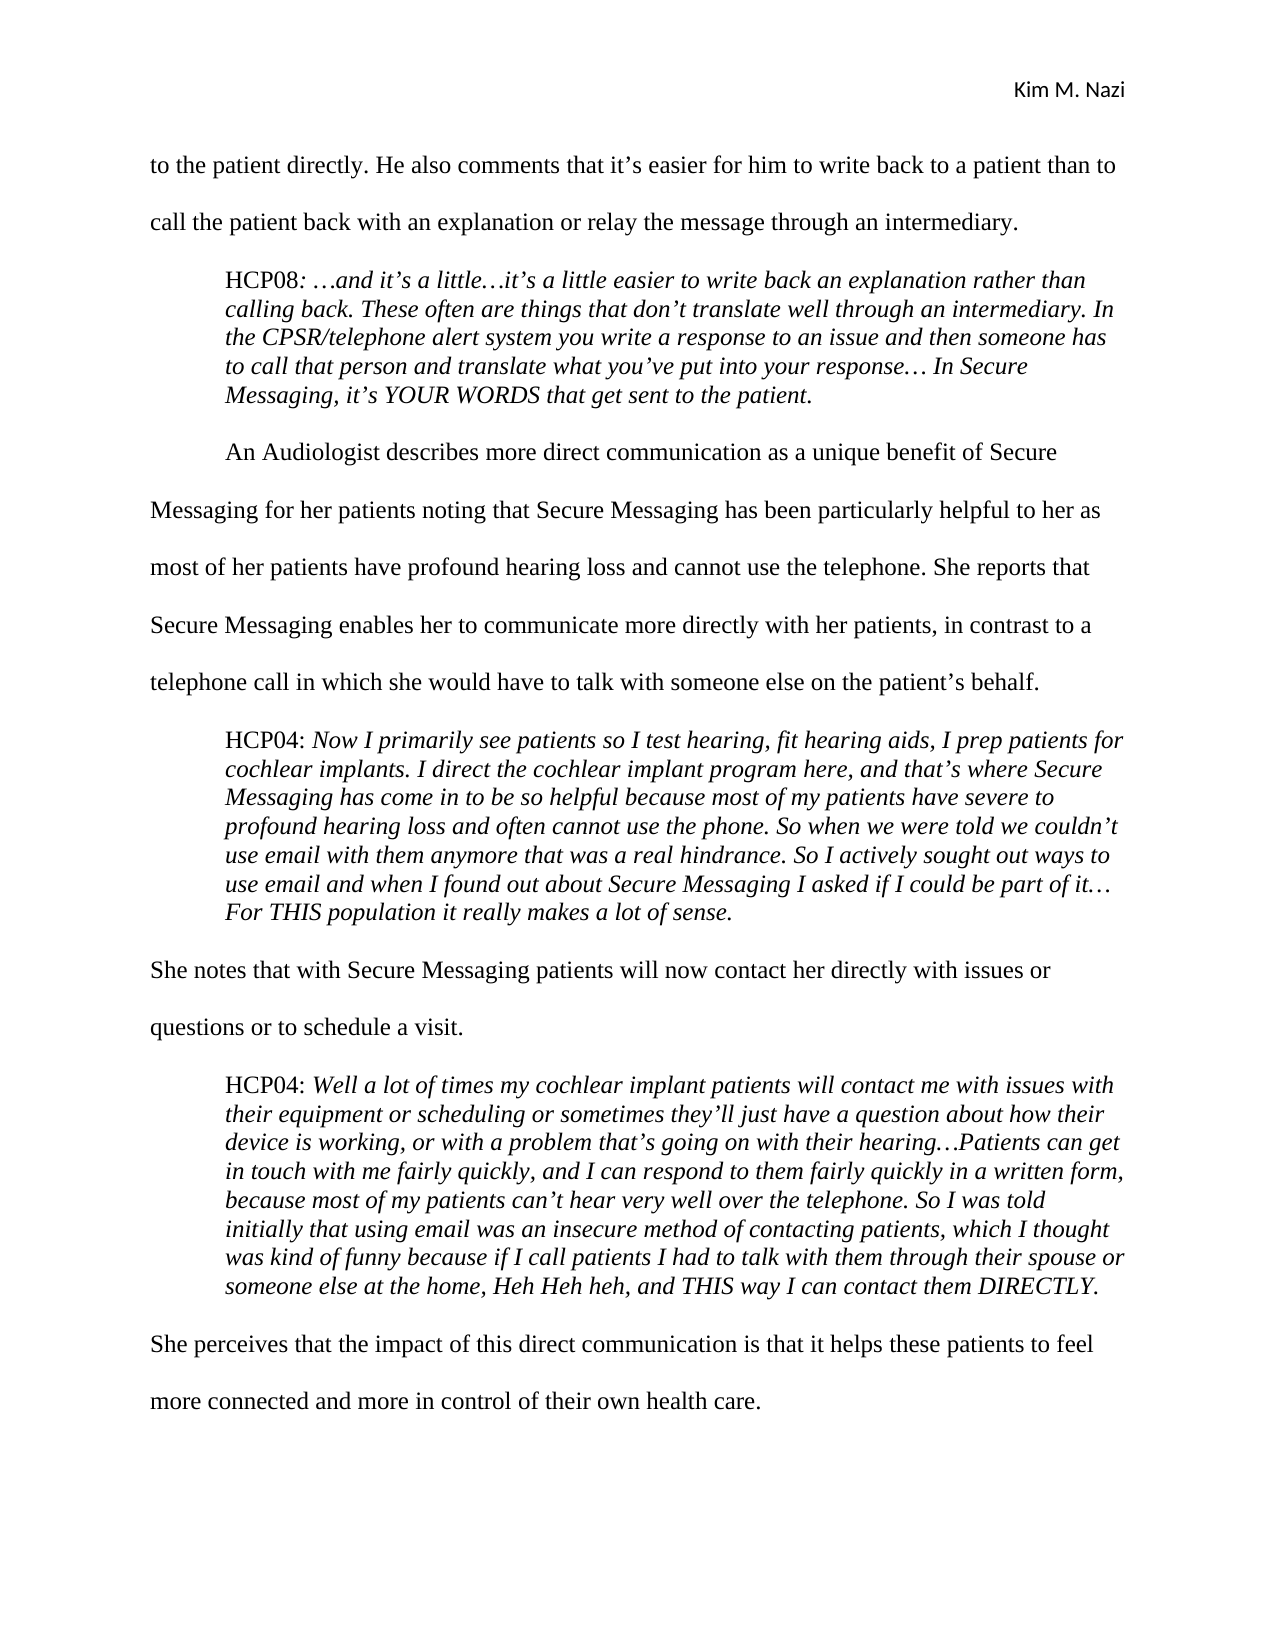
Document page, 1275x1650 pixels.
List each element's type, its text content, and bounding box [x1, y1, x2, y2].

text HCP04: Now I primarily see patients so I test hearing, fit hearing aids, I prep patients for cochlear implants. I direct the cochlear implant program here, and that’s where Secure Messaging has come in to be so helpful because most of my patients have severe to profound hearing loss and often cannot use the phone. So when we were told we couldn’t use email with them anymore that was a real hindrance. So I actively sought out ways to use email and when I found out about Secure Messaging I asked if I could be part of it… For THIS population it really makes a lot of sense. [225, 725, 1125, 926]
text HCP08: …and it’s a little…it’s a little easier to write back an explanation rather than calling back. These often are things that don’t translate well through an intermediary. In the CPSR/telephone alert system you write a response to an issue and then someone has to call that person and translate what you’ve put into your response… In Secure Messaging, it’s YOUR WORDS that get sent to the patient. [225, 265, 1125, 409]
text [150, 150, 1125, 236]
text She perceives that the impact of this direct communication is that it helps these patients to feel more connected and more in control of their own health care. [150, 1329, 1125, 1415]
text An Audiologist describes more direct communication as a unique benefit of Secure Messaging for her patients noting that Secure Messaging has been particularly helpful to her as most of her patients have profound hearing loss and cannot use the telephone. She reports that Secure Messaging enables her to communicate more directly with her patients, in contrast to a telephone call in which she would have to talk with someone else on the patient’s behalf. [150, 437, 1125, 696]
text HCP04: Well a lot of times my cochlear implant patients will contact me with issues with their equipment or scheduling or sometimes they’ll just have a question about how their device is working, or with a problem that’s going on with their hearing…Patients can get in touch with me fairly quickly, and I can respond to them fairly quickly in a written form, because most of my patients can’t hear very well over the telephone. So I was told initially that using email was an insecure method of contacting patients, which I thought was kind of funny because if I call patients I had to talk with them through their spouse or someone else at the home, Heh Heh heh, and THIS way I can contact them DIRECTLY. [225, 1070, 1125, 1300]
text She notes that with Secure Messaging patients will now contact her directly with issues or questions or to schedule a visit. [150, 955, 1125, 1041]
